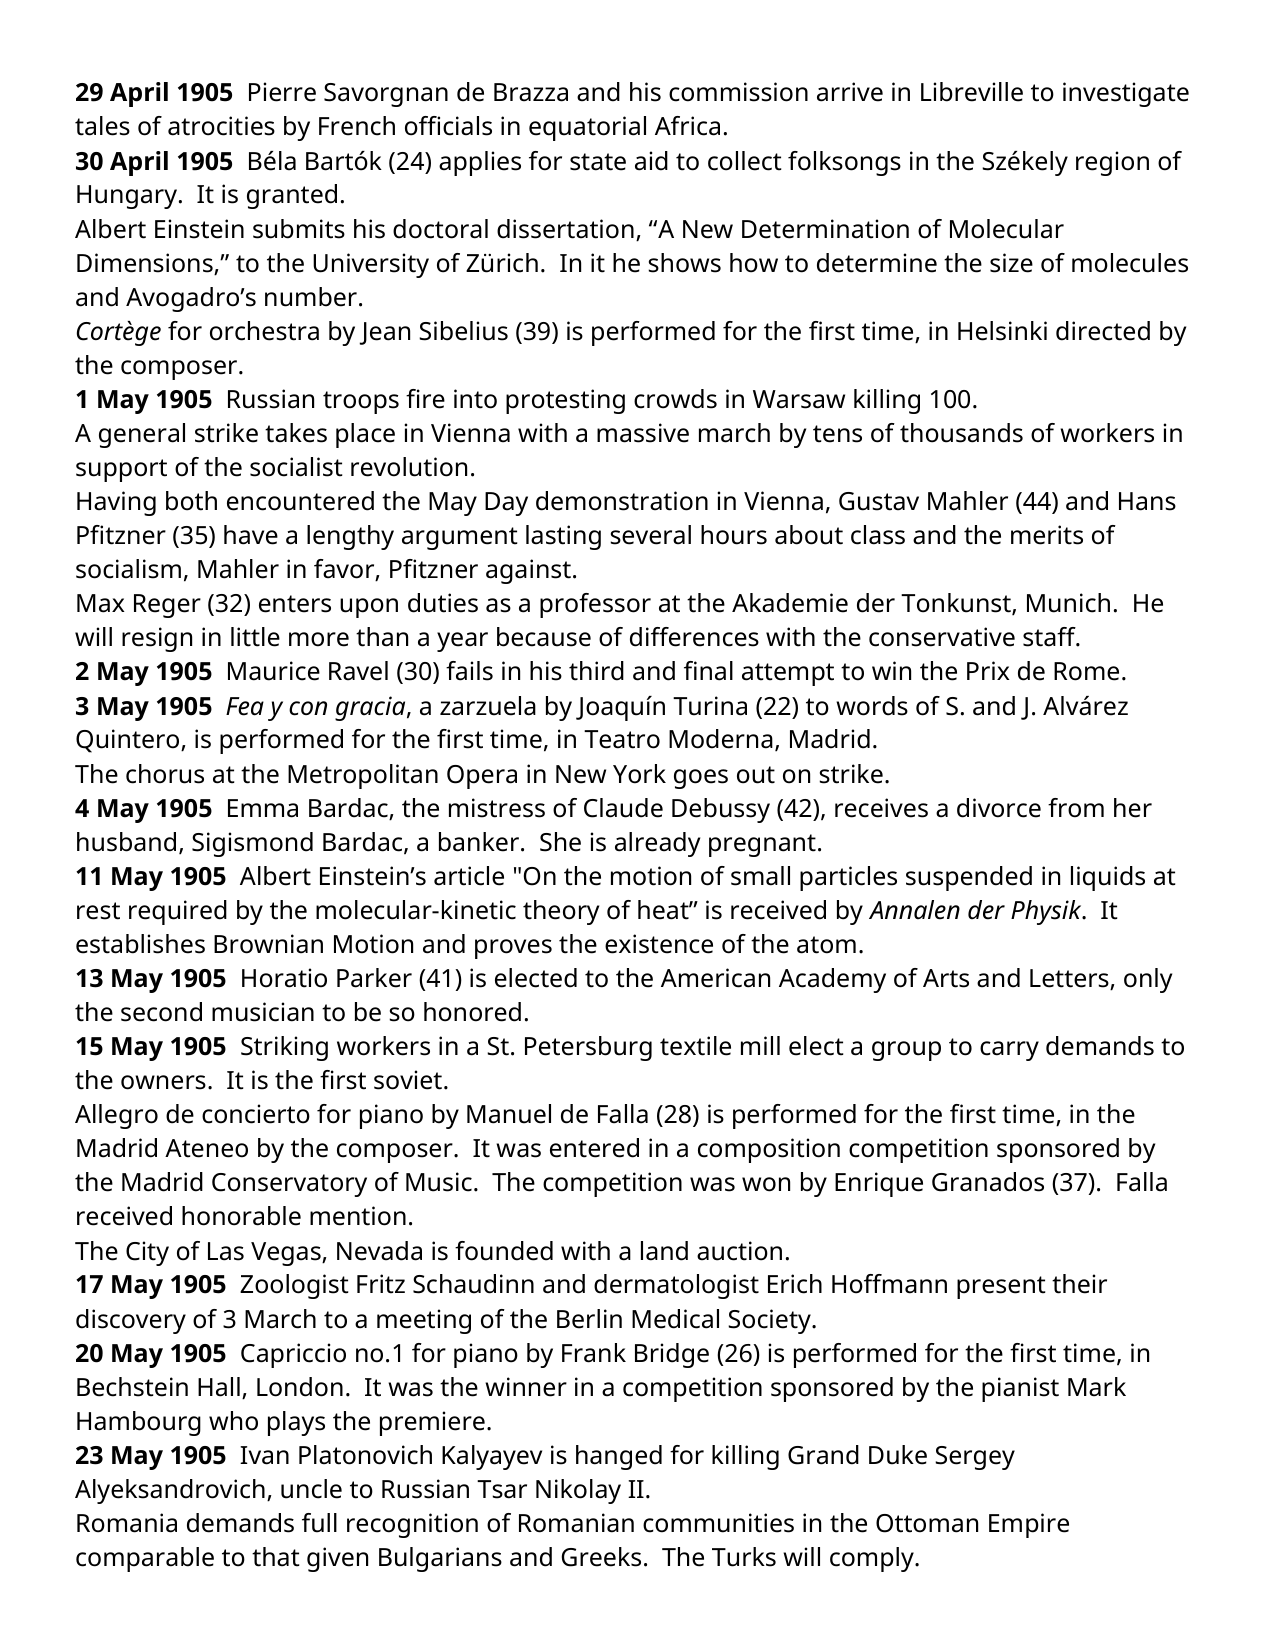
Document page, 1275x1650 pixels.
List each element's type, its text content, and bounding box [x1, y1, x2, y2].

text 23 May 1905 Ivan Platonovich Kalyayev is hanged for killing Grand Duke Sergey Alyeksandrovich, uncle to Russian Tsar Nikolay II. [75, 1437, 1200, 1506]
text 13 May 1905 Horatio Parker (41) is elected to the American Academy of Arts and Letters, only the second musician to be so honored. [75, 961, 1200, 1029]
text 29 April 1905 Pierre Savorgnan de Brazza and his commission arrive in Libreville to investigate tales of atrocities by French officials in equatorial Africa. [75, 75, 1200, 143]
text 4 May 1905 Emma Bardac, the mistress of Claude Debussy (42), receives a divorce from her husband, Sigismond Bardac, a banker. She is already pregnant. [75, 790, 1200, 858]
text 15 May 1905 Striking workers in a St. Petersburg textile mill elect a group to carry demands to the owners. It is the first soviet. [75, 1029, 1200, 1097]
text 1 May 1905 Russian troops fire into protesting crowds in Warsaw killing 100. [75, 382, 1200, 416]
text A general strike takes place in Vienna with a massive march by tens of thousands of workers in support of the socialist revolution. [75, 416, 1200, 484]
text Having both encountered the May Day demonstration in Vienna, Gustav Mahler (44) and Hans Pfitzner (35) have a lengthy argument lasting several hours about class and the merits of socialism, Mahler in favor, Pfitzner against. [75, 484, 1200, 586]
text 2 May 1905 Maurice Ravel (30) fails in his third and final attempt to win the Prix de Rome. [75, 654, 1200, 688]
text 20 May 1905 Capriccio no.1 for piano by Frank Bridge (26) is performed for the first time, in Bechstein Hall, London. It was the winner in a competition sponsored by the pianist Mark Hambourg who plays the premiere. [75, 1335, 1200, 1437]
text 30 April 1905 Béla Bartók (24) applies for state aid to collect folksongs in the Székely region of Hungary. It is granted. [75, 143, 1200, 211]
text The chorus at the Metropolitan Opera in New York goes out on strike. [75, 756, 1200, 790]
text Albert Einstein submits his doctoral dissertation, “A New Determination of Molecular Dimensions,” to the University of Zürich. In it he shows how to determine the size of molecules and Avogadro’s number. [75, 211, 1200, 313]
text 3 May 1905 Fea y con gracia, a zarzuela by Joaquín Turina (22) to words of S. and J. Alvárez Quintero, is performed for the first time, in Teatro Moderna, Madrid. [75, 688, 1200, 756]
text Allegro de concierto for piano by Manuel de Falla (28) is performed for the first time, in the Madrid Ateneo by the composer. It was entered in a composition competition sponsored by the Madrid Conservatory of Music. The competition was won by Enrique Granados (37). Falla received honorable mention. [75, 1097, 1200, 1233]
text Cortège for orchestra by Jean Sibelius (39) is performed for the first time, in Helsinki directed by the composer. [75, 313, 1200, 382]
text The City of Las Vegas, Nevada is founded with a land auction. [75, 1233, 1200, 1267]
text 17 May 1905 Zoologist Fritz Schaudinn and dermatologist Erich Hoffmann present their discovery of 3 March to a meeting of the Berlin Medical Society. [75, 1267, 1200, 1335]
text Max Reger (32) enters upon duties as a professor at the Akademie der Tonkunst, Munich. He will resign in little more than a year because of differences with the conservative staff. [75, 586, 1200, 654]
text 11 May 1905 Albert Einstein’s article "On the motion of small particles suspended in liquids at rest required by the molecular-kinetic theory of heat” is received by Annalen der Physik. It establishes Brownian Motion and proves the existence of the atom. [75, 858, 1200, 961]
text Romania demands full recognition of Romanian communities in the Ottoman Empire comparable to that given Bulgarians and Greeks. The Turks will comply. [75, 1506, 1200, 1574]
